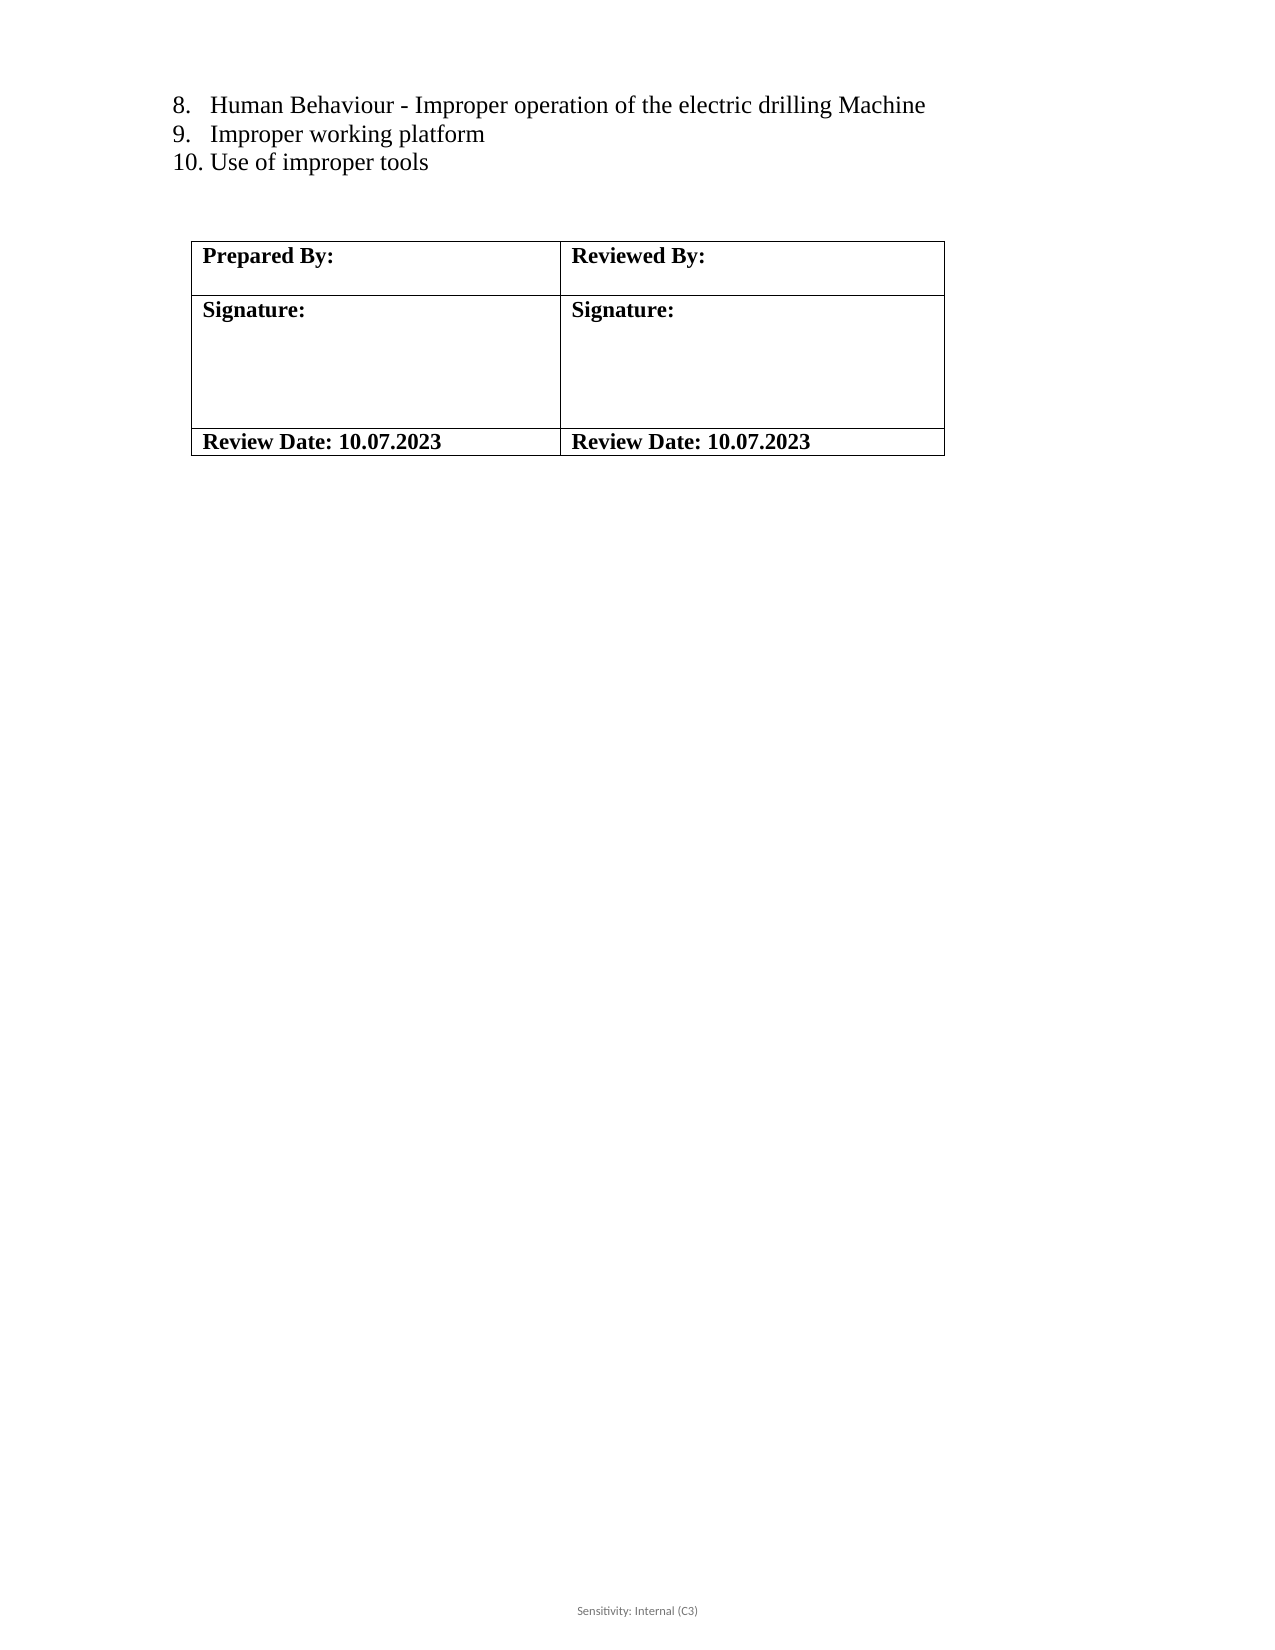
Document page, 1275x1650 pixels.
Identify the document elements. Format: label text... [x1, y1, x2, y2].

table_cell Signature: [192, 296, 560, 427]
list Use of improper tools [172, 147, 1143, 176]
table_cell Review Date: 10.07.2023 [561, 429, 944, 455]
table_cell Review Date: 10.07.2023 [192, 429, 560, 455]
table_header Prepared By: [192, 242, 560, 294]
list Human Behaviour - Improper operation of the electric drilling Machine [172, 90, 1143, 119]
list Improper working platform [172, 119, 1143, 147]
table_header Reviewed By: [561, 242, 944, 294]
table_cell Signature: [561, 296, 944, 427]
